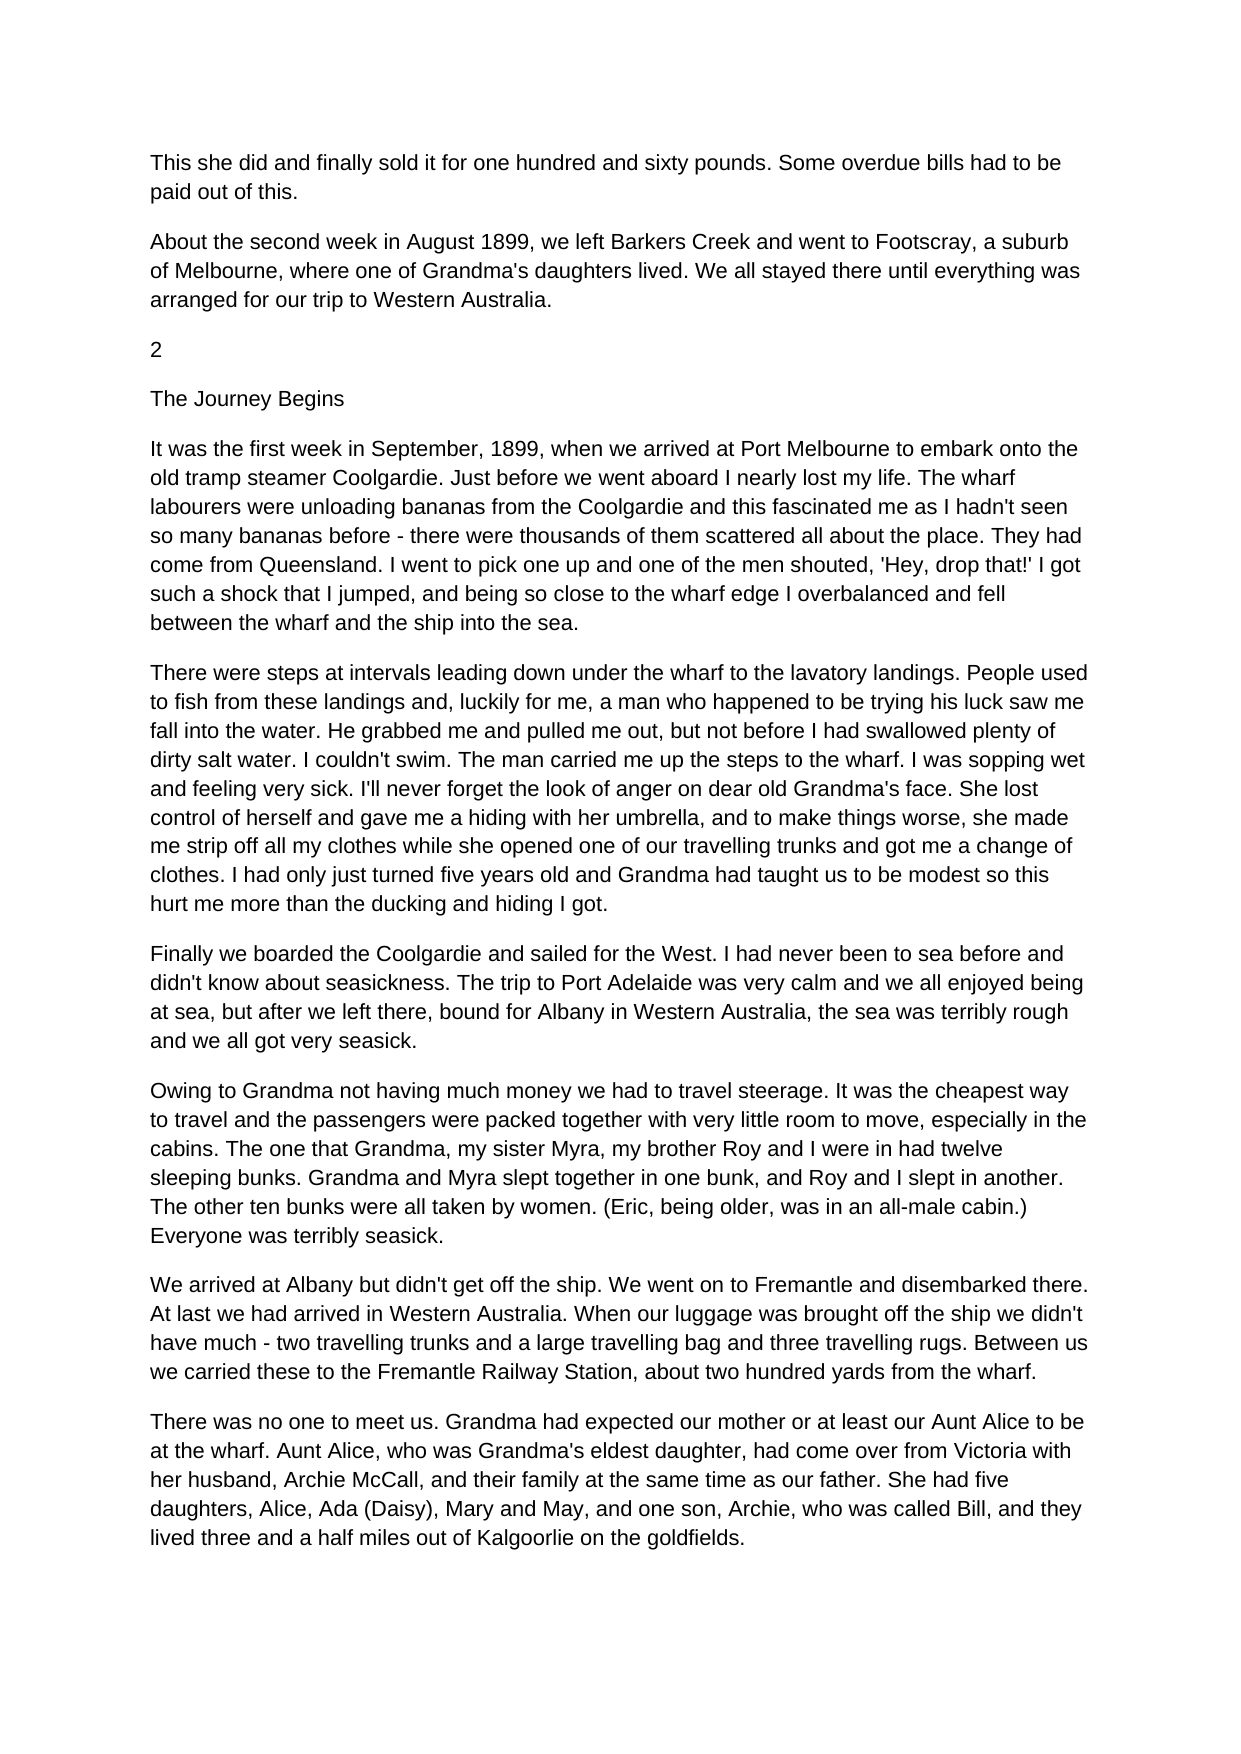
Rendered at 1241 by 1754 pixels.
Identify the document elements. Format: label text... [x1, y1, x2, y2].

text Finally we boarded the Coolgardie and sailed for the West. I had never been to sea before and didn't know about seasickness. The trip to Port Adelaide was very calm and we all enjoyed being at sea, but after we left there, bound for Albany in Western Australia, the sea was terribly rough and we all got very seasick. [150, 941, 1090, 1053]
text There were steps at intervals leading down under the wharf to the lavatory landings. People used to fish from these landings and, luckily for me, a man who happened to be trying his luck saw me fall into the water. He grabbed me and pulled me out, but not before I had swallowed plenty of dirty salt water. I couldn't swim. The man carried me up the steps to the wharf. I was sopping wet and feeling very sick. I'll never forget the look of anger on dear old Grandma's face. She lost control of herself and gave me a hiding with her umbrella, and to make things worse, she made me strip off all my clothes while she opened one of our travelling trunks and got me a change of clothes. I had only just turned five years old and Grandma had taught us to be modest so this hurt me more than the ducking and hiding I got. [150, 659, 1090, 916]
text It was the first week in September, 1899, when we arrived at Port Melbourne to embark onto the old tramp steamer Coolgardie. Just before we went aboard I nearly lost my life. The wharf labourers were unloading bananas from the Coolgardie and this fascinated me as I hadn't seen so many bananas before - there were thousands of them scattered all about the place. They had come from Queensland. I went to pick one up and one of the men shouted, 'Hey, drop that!' I got such a shock that I jumped, and being so close to the wharf edge I overbalanced and fell between the wharf and the ship into the sea. [150, 436, 1090, 635]
text 2 [150, 336, 1090, 362]
text There was no one to meet us. Grandma had expected our mother or at least our Aunt Alice to be at the wharf. Aunt Alice, who was Grandma's eldest daughter, had come over from Victoria with her husband, Archie McCall, and their family at the same time as our father. She had five daughters, Alice, Ada (Daisy), Mary and May, and one son, Archie, who was called Bill, and they lived three and a half miles out of Kalgoorlie on the goldfields. [150, 1409, 1090, 1550]
text Owing to Grandma not having much money we had to travel steerage. It was the cheapest way to travel and the passengers were packed together with very little room to move, especially in the cabins. The one that Grandma, my sister Myra, my brother Roy and I were in had twelve sleeping bunks. Grandma and Myra slept together in one bunk, and Roy and I slept in another. The other ten bunks were all taken by women. (Eric, being older, was in an all-male cabin.) Everyone was terribly seasick. [150, 1078, 1090, 1248]
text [150, 150, 1090, 204]
text The Journey Begins [150, 386, 1090, 411]
text About the second week in August 1899, we left Barkers Creek and went to Footscray, a suburb of Melbourne, where one of Grandma's daughters lived. We all stayed there until everything was arranged for our trip to Western Australia. [150, 229, 1090, 312]
text We arrived at Albany but didn't get off the ship. We went on to Fremantle and disembarked there. At last we had arrived in Western Australia. When our luggage was brought off the ship we didn't have much - two travelling trunks and a large travelling bag and three travelling rugs. Between us we carried these to the Fremantle Railway Station, about two hundred yards from the wharf. [150, 1272, 1090, 1384]
